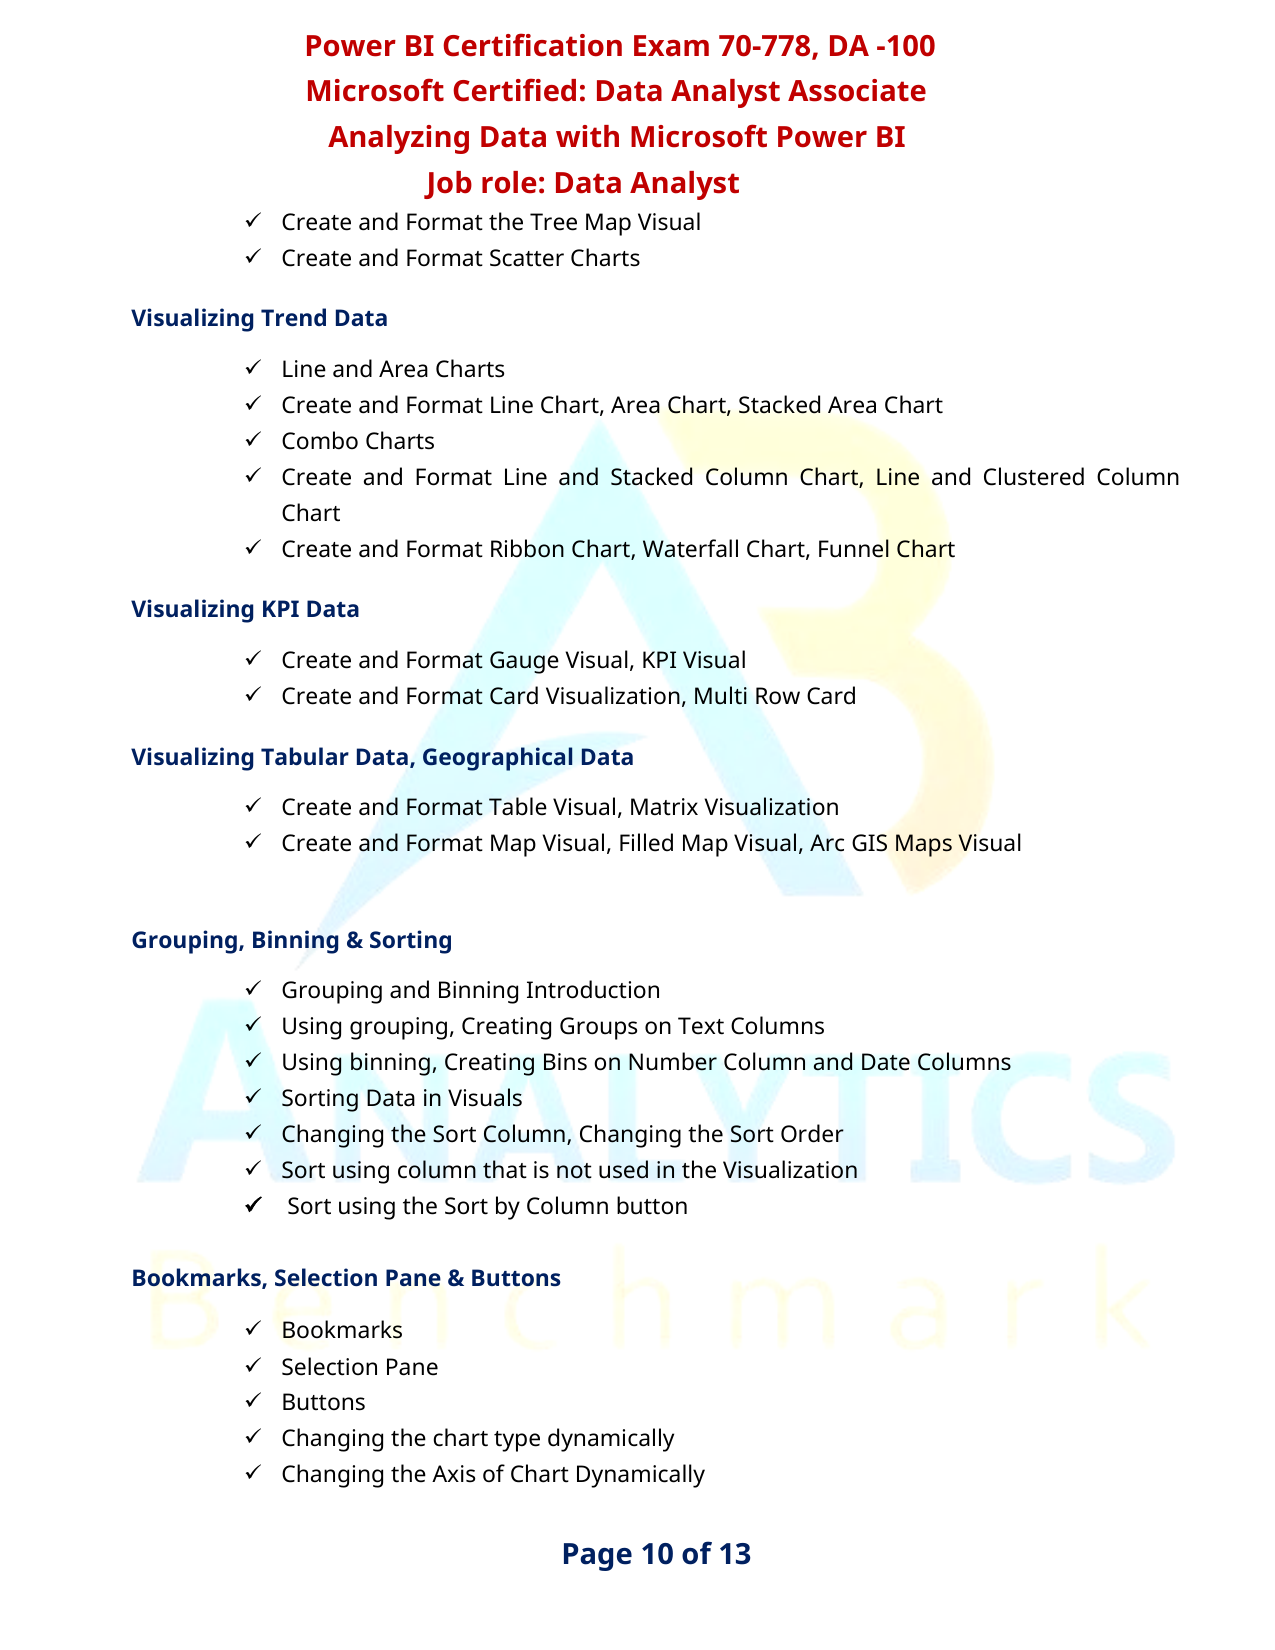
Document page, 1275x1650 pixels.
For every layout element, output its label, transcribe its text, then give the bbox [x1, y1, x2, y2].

text Bookmarks, Selection Pane & Buttons [131, 1262, 1181, 1293]
list Create and Format the Tree Map Visual [244, 206, 1181, 237]
list Create and Format Gauge Visual, KPI Visual [244, 644, 1181, 675]
text Visualizing Tabular Data, Geographical Data [131, 741, 1181, 772]
list Using grouping, Creating Groups on Text Columns [244, 1010, 1181, 1042]
list Changing the Sort Column, Changing the Sort Order [244, 1118, 1181, 1149]
list Sort using the Sort by Column button [244, 1190, 1181, 1221]
list Bookmarks [244, 1314, 1181, 1346]
list Changing the chart type dynamically [244, 1422, 1181, 1453]
list Sort using column that is not used in the Visualization [244, 1154, 1181, 1185]
list Create and Format Line and Stacked Column Chart, Line and Clustered Column Chart [244, 461, 1181, 528]
list Create and Format Card Visualization, Multi Row Card [244, 680, 1181, 711]
text Grouping, Binning & Sorting [131, 924, 1181, 955]
list Selection Pane [244, 1350, 1181, 1382]
list Using binning, Creating Bins on Number Column and Date Columns [244, 1046, 1181, 1077]
list Create and Format Ribbon Chart, Waterfall Chart, Funnel Chart [244, 532, 1181, 564]
list Create and Format Table Visual, Matrix Visualization [244, 791, 1181, 822]
text Visualizing Trend Data [131, 302, 1181, 334]
list Combo Charts [244, 425, 1181, 456]
list Changing the Axis of Chart Dynamically [244, 1458, 1181, 1489]
list Create and Format Scatter Charts [244, 241, 1181, 273]
list Create and Format Map Visual, Filled Map Visual, Arc GIS Maps Visual [244, 827, 1181, 858]
text Visualizing KPI Data [131, 593, 1181, 625]
list Create and Format Line Chart, Area Chart, Stacked Area Chart [244, 389, 1181, 420]
list Line and Area Charts [244, 353, 1181, 384]
list Buttons [244, 1386, 1181, 1418]
list Grouping and Binning Introduction [244, 974, 1181, 1006]
list Sorting Data in Visuals [244, 1082, 1181, 1113]
